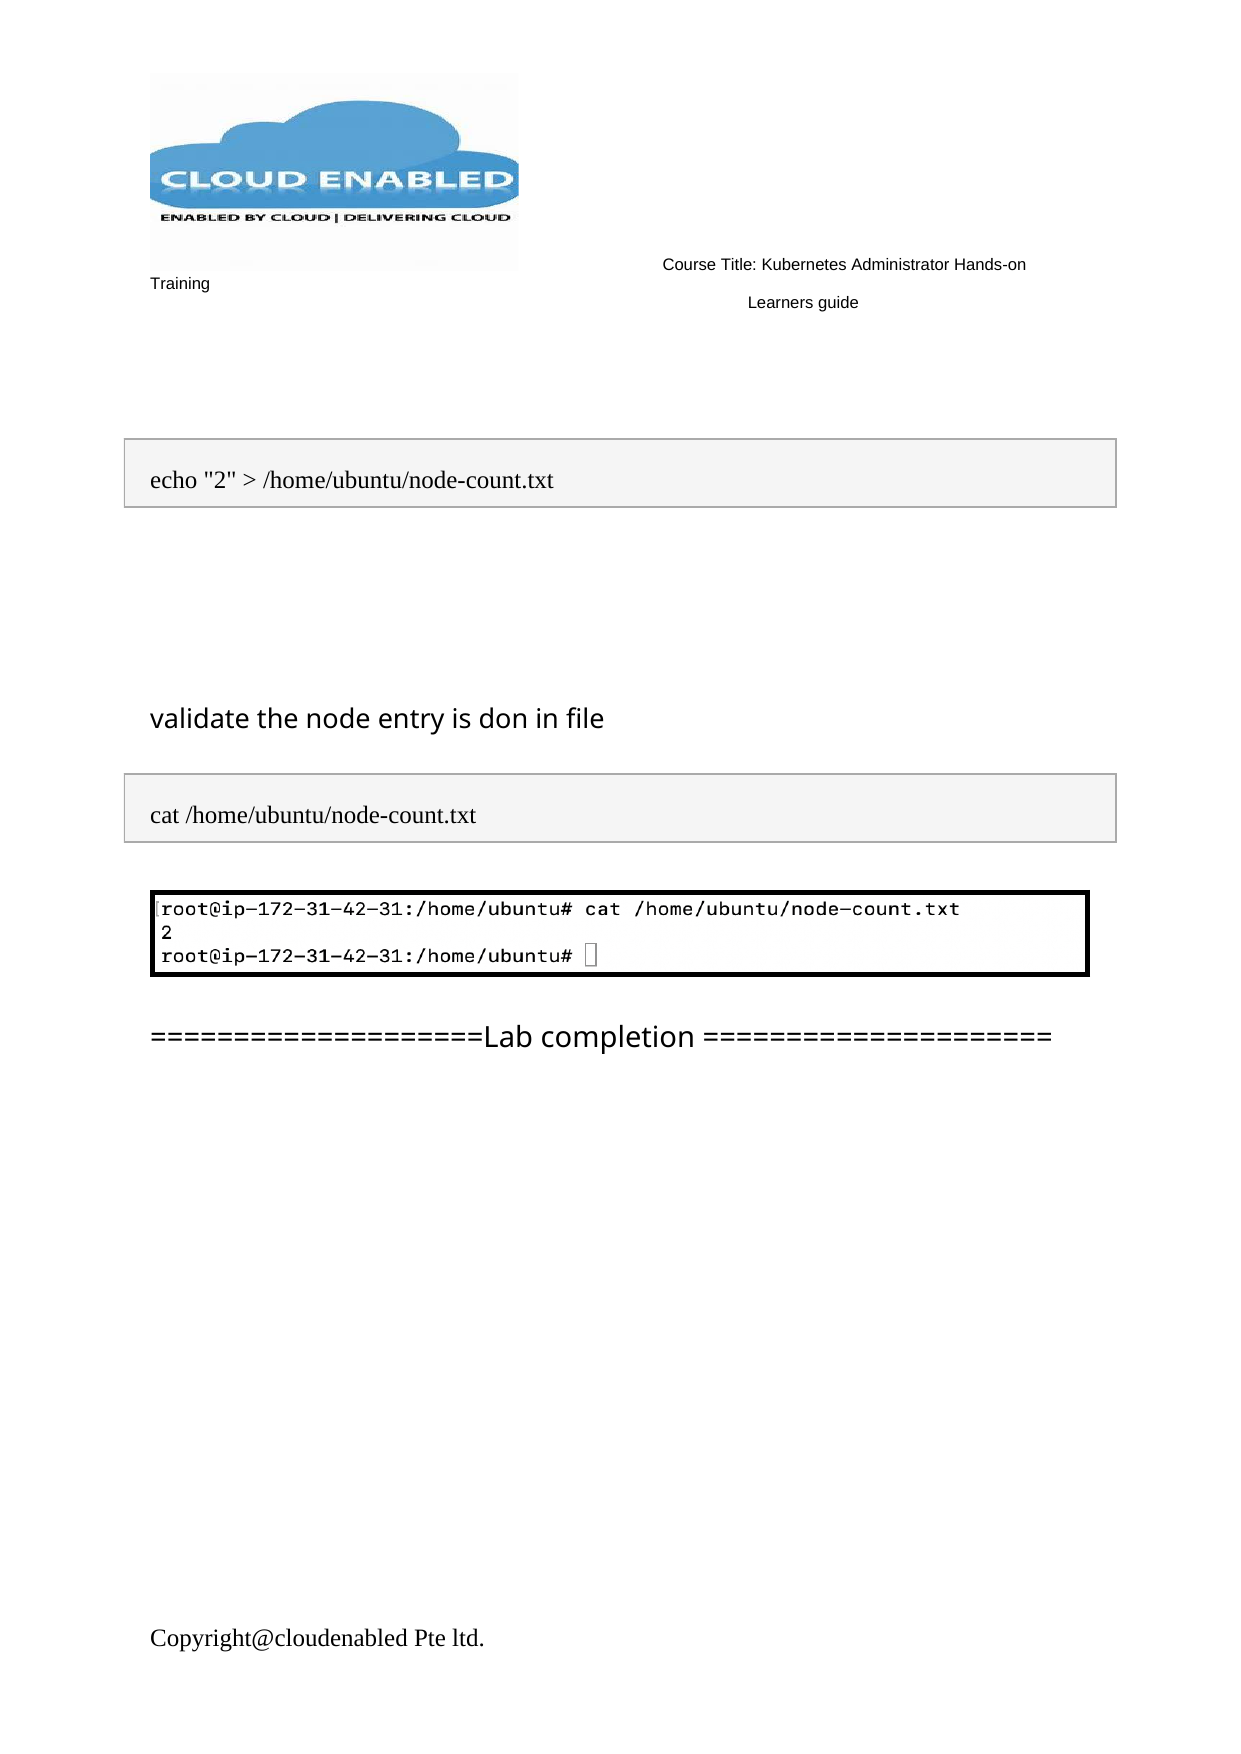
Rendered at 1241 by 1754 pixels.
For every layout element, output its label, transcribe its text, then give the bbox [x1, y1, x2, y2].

text cat /home/ubuntu/node-count.txt [125, 775, 1115, 841]
text echo "2" > /home/ubuntu/node-count.txt [125, 440, 1115, 506]
picture [150, 73, 519, 271]
picture [155, 895, 1085, 972]
text validate the node entry is don in file [150, 699, 1090, 736]
text ====================Lab completion ===================== [150, 1017, 1090, 1056]
